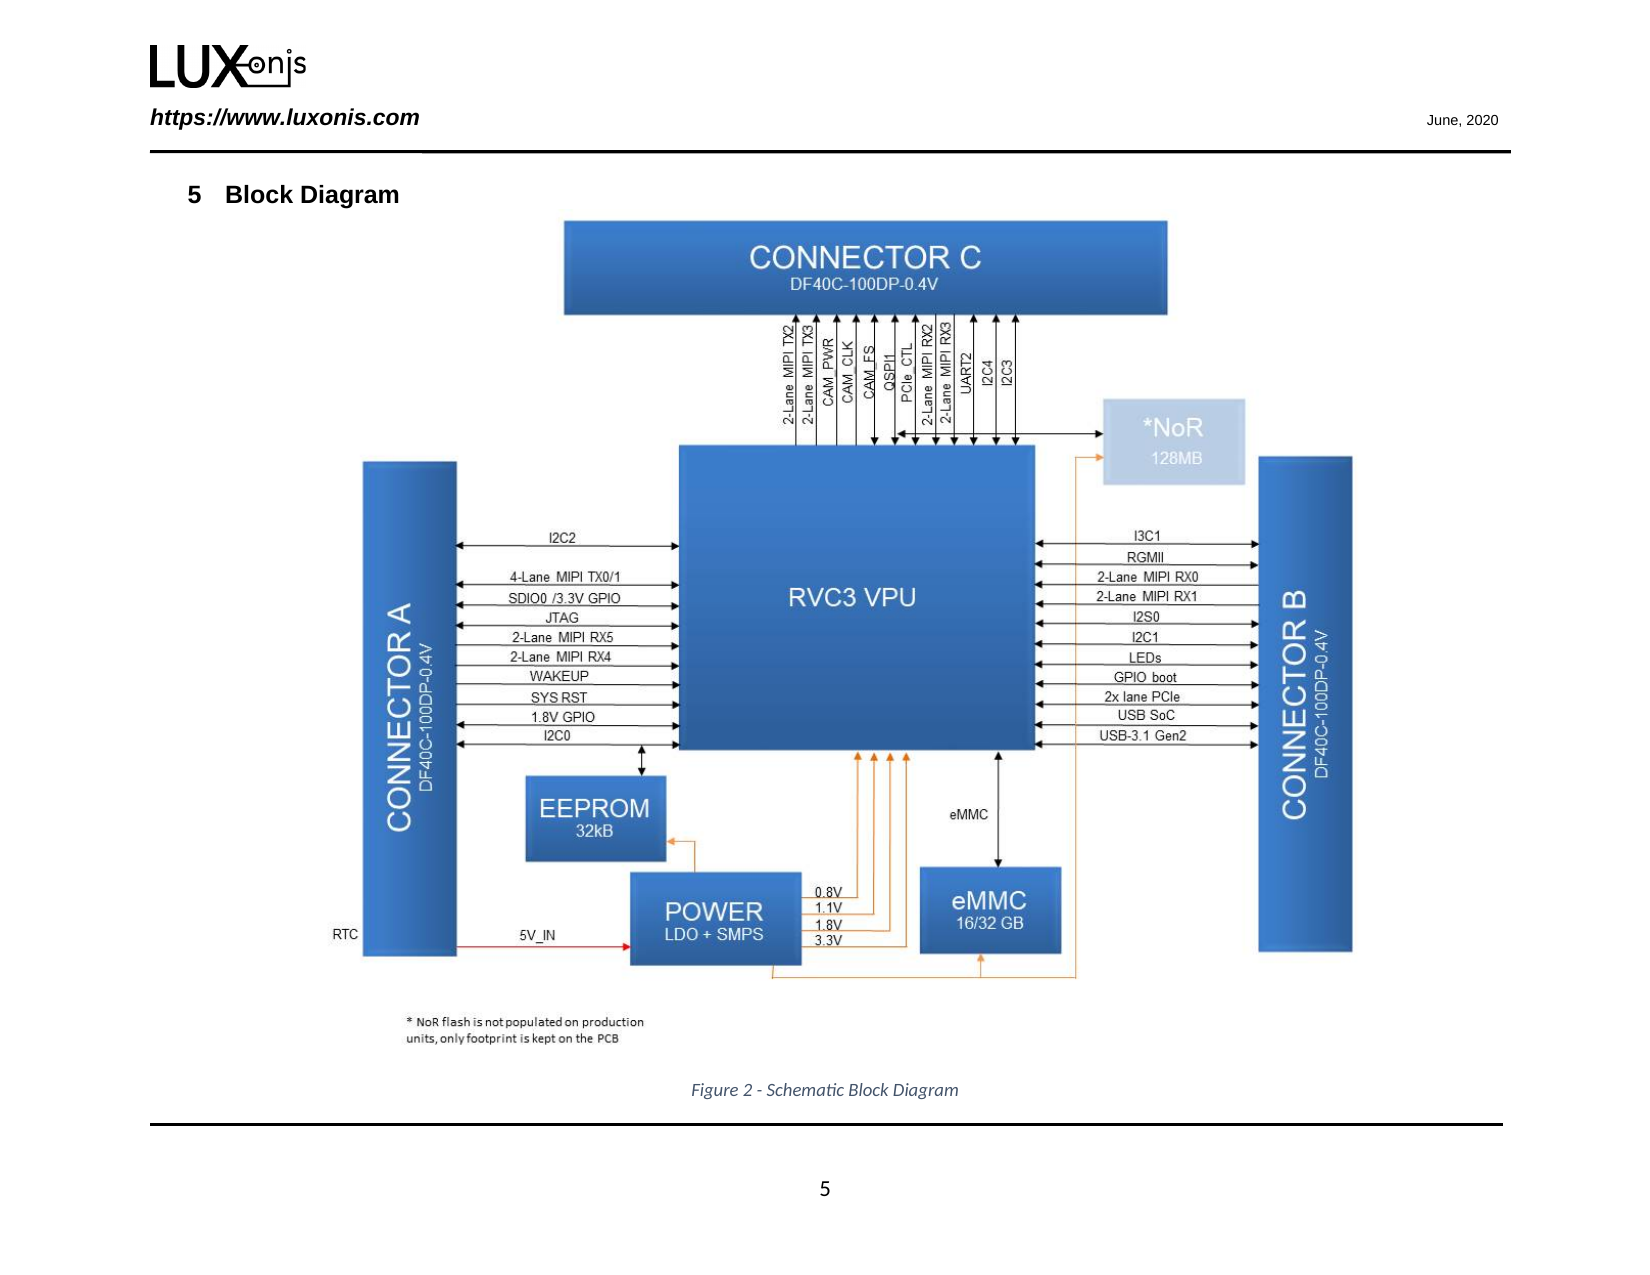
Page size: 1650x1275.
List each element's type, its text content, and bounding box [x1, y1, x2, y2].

picture [150, 45, 306, 88]
subtitle Block Diagram [187, 181, 1500, 209]
text Figure 2 - Schematic Block Diagram [150, 1078, 1500, 1101]
picture [246, 209, 1404, 1060]
